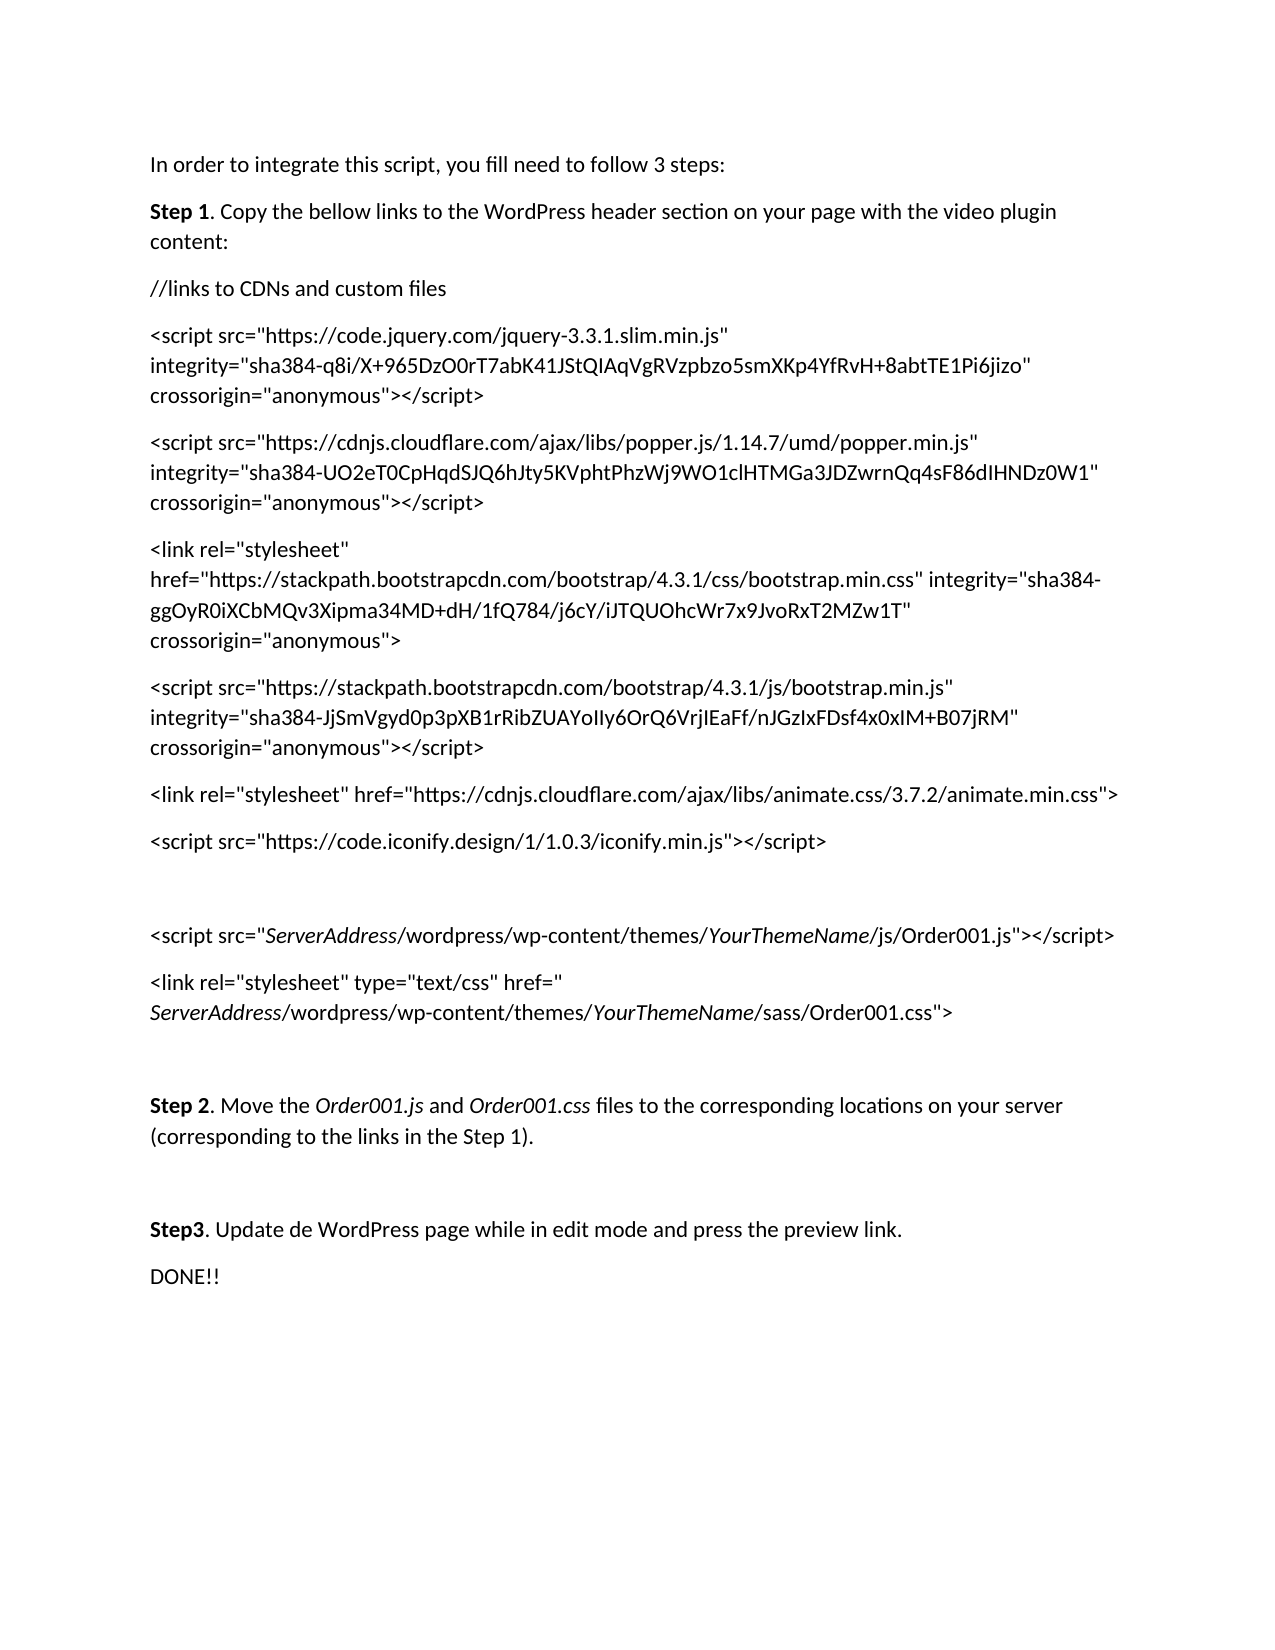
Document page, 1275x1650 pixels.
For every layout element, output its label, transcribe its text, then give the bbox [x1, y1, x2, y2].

text <link rel="stylesheet" type="text/css" href=" ServerAddress/wordpress/wp-content/themes/YourThemeName/sass/Order001.css"> [150, 968, 1125, 1026]
text //links to CDNs and custom files [150, 274, 1125, 302]
text <script src="https://stackpath.bootstrapcdn.com/bootstrap/4.3.1/js/bootstrap.min.js" integrity="sha384-JjSmVgyd0p3pXB1rRibZUAYoIIy6OrQ6VrjIEaFf/nJGzIxFDsf4x0xIM+B07jRM" crossorigin="anonymous"></script> [150, 673, 1125, 761]
text <script src="https://cdnjs.cloudflare.com/ajax/libs/popper.js/1.14.7/umd/popper.min.js" integrity="sha384-UO2eT0CpHqdSJQ6hJty5KVphtPhzWj9WO1clHTMGa3JDZwrnQq4sF86dIHNDz0W1" crossorigin="anonymous"></script> [150, 428, 1125, 517]
text DONE!! [150, 1262, 1125, 1291]
text <link rel="stylesheet" href="https://stackpath.bootstrapcdn.com/bootstrap/4.3.1/css/bootstrap.min.css" integrity="sha384-ggOyR0iXCbMQv3Xipma34MD+dH/1fQ784/j6cY/iJTQUOhcWr7x9JvoRxT2MZw1T" crossorigin="anonymous"> [150, 535, 1125, 654]
text <script src="ServerAddress/wordpress/wp-content/themes/YourThemeName/js/Order001.js"></script> [150, 921, 1125, 949]
text In order to integrate this script, you fill need to follow 3 steps: [150, 150, 1125, 178]
text <script src="https://code.iconify.design/1/1.0.3/iconify.min.js"></script> [150, 827, 1125, 855]
text Step 1. Copy the bellow links to the WordPress header section on your page with the video plugin content: [150, 197, 1125, 255]
text Step 2. Move the Order001.js and Order001.css files to the corresponding locations on your server (corresponding to the links in the Step 1). [150, 1092, 1125, 1150]
text Step3. Update de WordPress page while in edit mode and press the preview link. [150, 1216, 1125, 1244]
text <script src="https://code.jquery.com/jquery-3.3.1.slim.min.js" integrity="sha384-q8i/X+965DzO0rT7abK41JStQIAqVgRVzpbzo5smXKp4YfRvH+8abtTE1Pi6jizo" crossorigin="anonymous"></script> [150, 321, 1125, 409]
text <link rel="stylesheet" href="https://cdnjs.cloudflare.com/ajax/libs/animate.css/3.7.2/animate.min.css"> [150, 780, 1125, 808]
